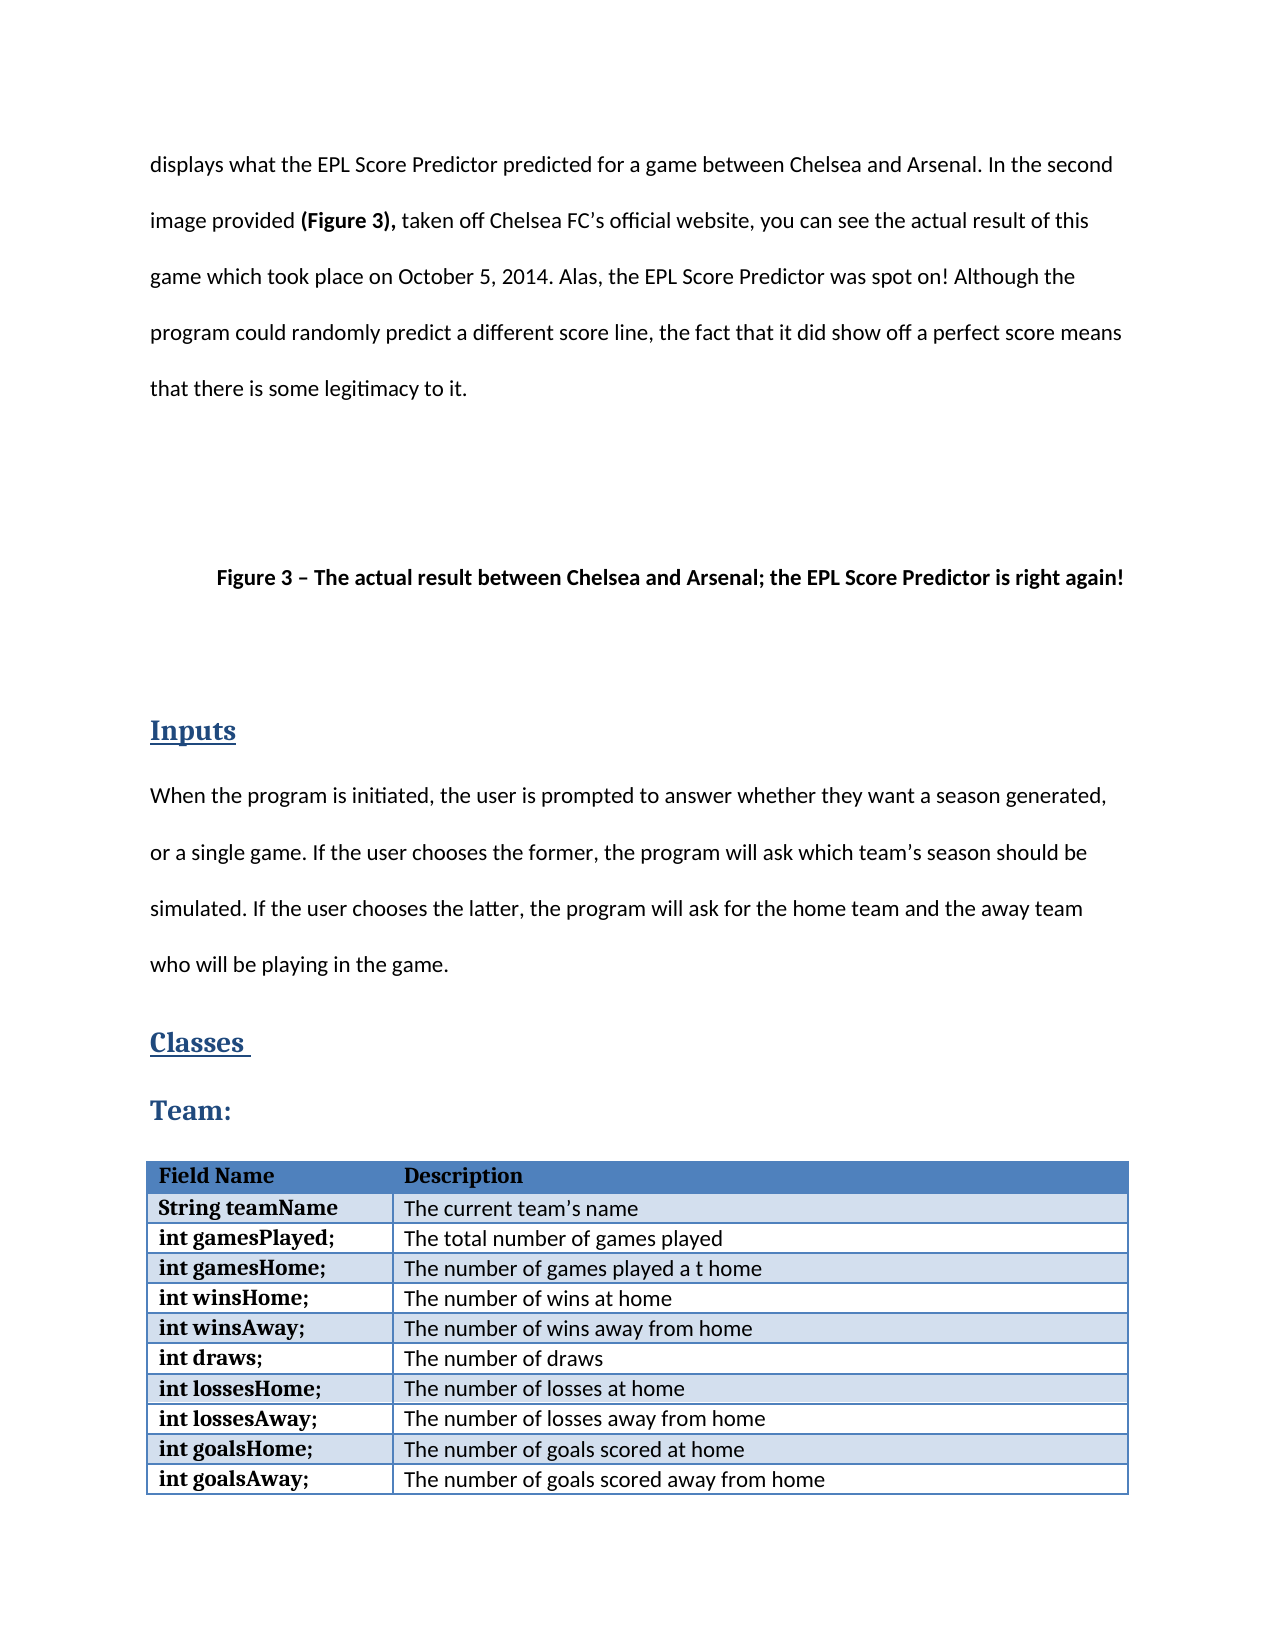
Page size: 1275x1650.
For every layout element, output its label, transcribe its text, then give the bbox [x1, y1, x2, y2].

subtitle Classes Team: [150, 1027, 1125, 1127]
table_cell The number of goals scored away from home [394, 1465, 1127, 1493]
table_cell String teamName [148, 1194, 392, 1222]
table_cell The number of games played a t home [394, 1254, 1127, 1282]
table_cell int lossesAway; [148, 1405, 392, 1433]
table_cell The total number of games played [394, 1224, 1127, 1252]
subtitle Inputs [150, 714, 1125, 748]
table_cell The number of losses at home [394, 1375, 1127, 1402]
text When the program is initiated, the user is prompted to answer whether they want a season generated, or a single game. If the user chooses the former, the program will ask which team’s season should be simulated. If the user chooses the latter, the program will ask for the home team and the away team who will be playing in the game. [150, 782, 1125, 978]
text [150, 150, 1125, 402]
table_cell The number of losses away from home [394, 1405, 1127, 1433]
table_header Field Name [148, 1163, 392, 1189]
table_cell The number of draws [394, 1344, 1127, 1372]
table_cell int winsHome; [148, 1284, 392, 1312]
table_cell The number of goals scored at home [394, 1435, 1127, 1463]
table_cell int gamesHome; [148, 1254, 392, 1282]
table_cell int draws; [148, 1344, 392, 1372]
table_header Description [394, 1163, 1127, 1189]
table_cell int goalsAway; [148, 1465, 392, 1493]
table_cell int gamesPlayed; [148, 1224, 392, 1252]
table_cell The number of wins at home [394, 1284, 1127, 1312]
table_cell The current team’s name [394, 1194, 1127, 1222]
table_cell int goalsHome; [148, 1435, 392, 1463]
table_cell The number of wins away from home [394, 1314, 1127, 1342]
table_cell int winsAway; [148, 1314, 392, 1342]
table_cell int lossesHome; [148, 1375, 392, 1402]
